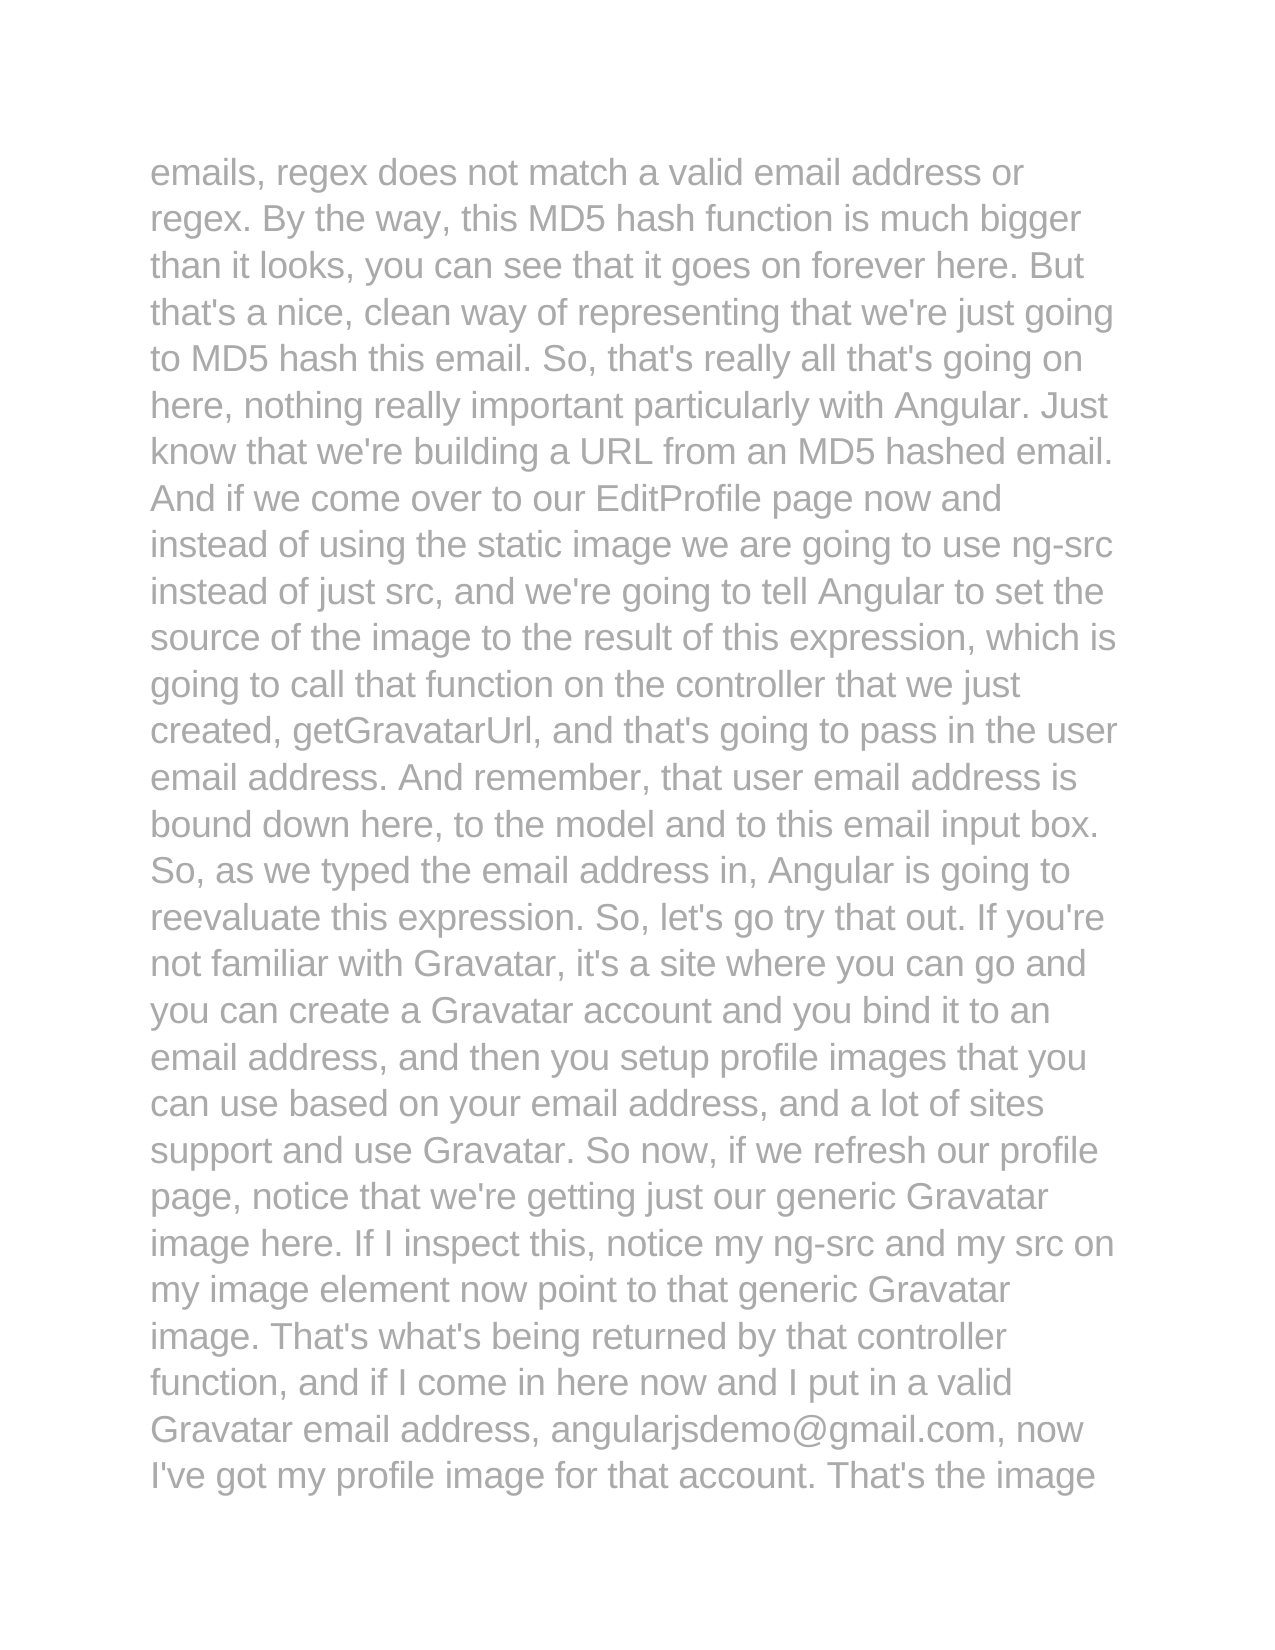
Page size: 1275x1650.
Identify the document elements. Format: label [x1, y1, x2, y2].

text [150, 150, 1125, 1497]
